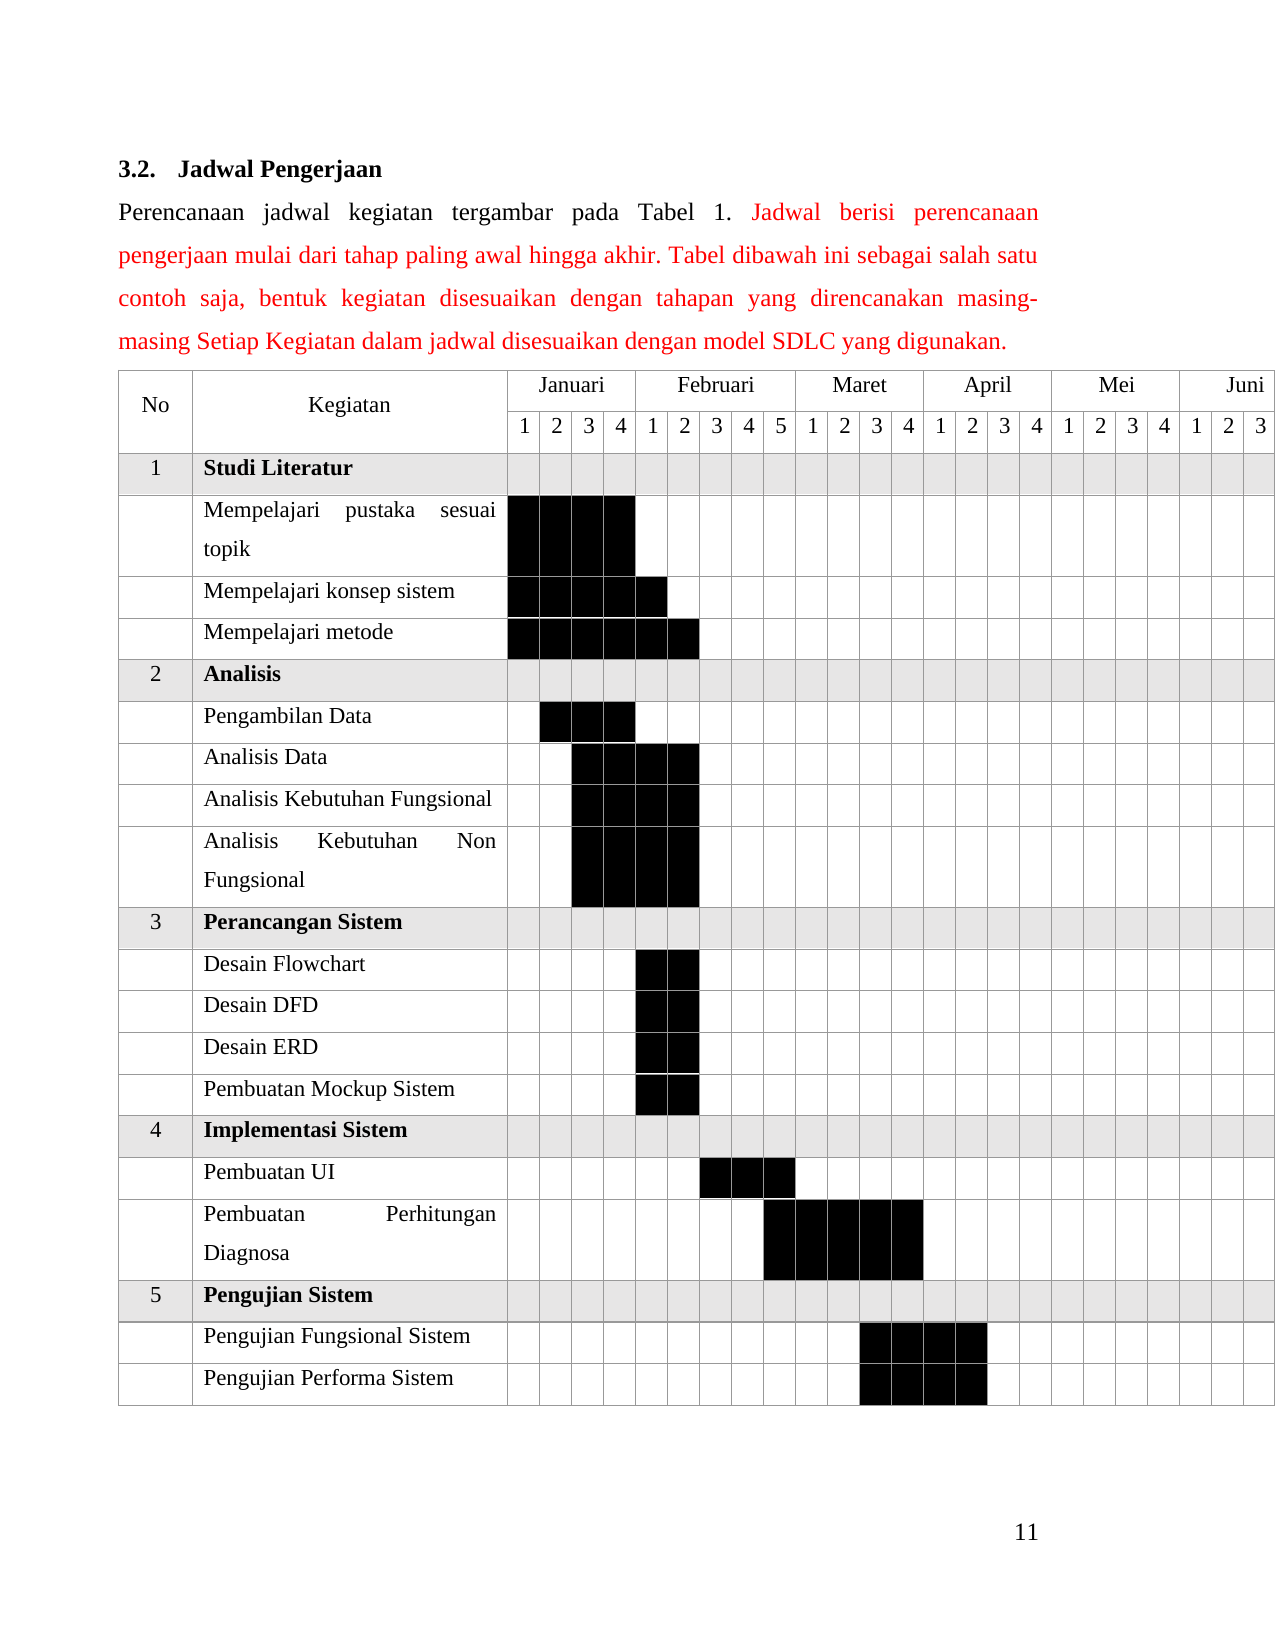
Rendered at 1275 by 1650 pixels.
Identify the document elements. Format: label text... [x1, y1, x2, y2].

table_cell [668, 908, 699, 948]
table_cell [1020, 1033, 1051, 1073]
table_cell [860, 908, 891, 948]
table_header Januari [508, 371, 635, 411]
table_cell 3 [119, 908, 192, 948]
table_cell [700, 496, 731, 576]
table_cell [828, 744, 859, 784]
table_cell [764, 1200, 795, 1280]
table_cell [1180, 1200, 1211, 1280]
table_cell 3 [988, 412, 1019, 453]
table_cell [764, 1281, 795, 1321]
table_cell [828, 950, 859, 990]
table_cell [604, 785, 635, 826]
table_cell [764, 908, 795, 948]
table_cell [1212, 1158, 1243, 1198]
table_cell [1180, 1033, 1211, 1073]
table_cell [636, 827, 667, 907]
table_header Kegiatan [193, 371, 507, 453]
table_cell [1020, 1364, 1051, 1405]
table_cell [540, 660, 571, 701]
table_cell [860, 577, 891, 617]
table_cell [1244, 950, 1274, 990]
table_cell [572, 785, 603, 826]
table_cell [1084, 619, 1115, 659]
table_cell 1 [636, 412, 667, 453]
table_cell [1212, 1200, 1243, 1280]
table_cell [956, 660, 987, 701]
table_cell [1116, 744, 1147, 784]
table_cell [1052, 660, 1083, 701]
table_cell [508, 1033, 539, 1073]
table_cell [956, 1200, 987, 1280]
table_cell [1212, 619, 1243, 659]
table_cell 2 [828, 412, 859, 453]
table_cell [508, 827, 539, 907]
table_cell [764, 1116, 795, 1157]
table_cell [1180, 1158, 1211, 1198]
table_cell [1020, 454, 1051, 494]
table_cell [572, 454, 603, 494]
table_cell [1084, 908, 1115, 948]
table_cell [1148, 908, 1179, 948]
table_cell [828, 908, 859, 948]
table_cell [1148, 1323, 1179, 1363]
table_cell [540, 908, 571, 948]
table_cell [668, 785, 699, 826]
table_cell [1148, 1200, 1179, 1280]
table_cell [1116, 950, 1147, 990]
table_cell 1 [796, 412, 827, 453]
table_cell [924, 619, 955, 659]
table_cell [1180, 1364, 1211, 1405]
table_cell [1212, 702, 1243, 742]
table_cell [604, 1075, 635, 1115]
table_cell [1148, 744, 1179, 784]
table_cell [1180, 827, 1211, 907]
table_cell [636, 1200, 667, 1280]
table_cell [956, 744, 987, 784]
table_cell [1180, 1323, 1211, 1363]
table_cell [540, 1158, 571, 1198]
table_cell [764, 660, 795, 701]
table_cell [604, 1200, 635, 1280]
table_cell [1148, 1158, 1179, 1198]
table_cell [1020, 1323, 1051, 1363]
table_cell [572, 1116, 603, 1157]
table_cell [540, 1323, 571, 1363]
table_cell [668, 744, 699, 784]
table_cell [1244, 1200, 1274, 1280]
table_cell [636, 1033, 667, 1073]
table_cell [764, 454, 795, 494]
table_cell [668, 660, 699, 701]
table_cell [1244, 1116, 1274, 1157]
table_cell [700, 827, 731, 907]
table_cell [828, 1364, 859, 1405]
table_cell [860, 991, 891, 1032]
table_cell [828, 785, 859, 826]
table_cell [732, 702, 763, 742]
table_cell [700, 1075, 731, 1115]
table_cell [764, 496, 795, 576]
table_cell [1116, 702, 1147, 742]
table_cell [636, 1281, 667, 1321]
table_cell [1148, 454, 1179, 494]
table_cell [119, 702, 192, 742]
table_cell [1020, 1158, 1051, 1198]
table_cell 1 [1052, 412, 1083, 453]
table_cell Pengujian Fungsional Sistem [193, 1323, 507, 1363]
table_cell [860, 1075, 891, 1115]
table_cell [572, 496, 603, 576]
table_cell [540, 991, 571, 1032]
table_cell [956, 908, 987, 948]
table_cell [1180, 1116, 1211, 1157]
table_cell Perancangan Sistem [193, 908, 507, 948]
table_cell [119, 1364, 192, 1405]
table_cell [1148, 991, 1179, 1032]
table_cell [828, 1158, 859, 1198]
table_cell [892, 991, 923, 1032]
table_cell [540, 744, 571, 784]
table_cell [572, 827, 603, 907]
table_cell [988, 1281, 1019, 1321]
table_cell [1020, 496, 1051, 576]
table_cell [1116, 619, 1147, 659]
table_cell [956, 785, 987, 826]
table_cell [1052, 1033, 1083, 1073]
table_header Juni [1180, 371, 1274, 411]
table_cell [1212, 908, 1243, 948]
table_cell [764, 1158, 795, 1198]
table_cell 2 [956, 412, 987, 453]
table_cell [860, 660, 891, 701]
table_cell [604, 496, 635, 576]
table_cell [892, 1281, 923, 1321]
table_cell [732, 1075, 763, 1115]
table_header No [119, 371, 192, 453]
table_cell [764, 1075, 795, 1115]
table_cell [924, 1281, 955, 1321]
table_cell [700, 1200, 731, 1280]
table_cell 1 [924, 412, 955, 453]
table_cell [668, 1200, 699, 1280]
table_cell [119, 785, 192, 826]
table_cell 2 [1084, 412, 1115, 453]
table_cell [668, 1281, 699, 1321]
table_cell [796, 991, 827, 1032]
table_cell Desain ERD [193, 1033, 507, 1073]
table_cell [828, 619, 859, 659]
table_cell 4 [119, 1116, 192, 1157]
table_cell 3 [572, 412, 603, 453]
table_cell [1084, 496, 1115, 576]
table_cell [540, 619, 571, 659]
table_cell 5 [764, 412, 795, 453]
table_cell [1116, 1364, 1147, 1405]
table_cell [956, 1033, 987, 1073]
table_cell Mempelajari pustaka sesuai topik [193, 496, 507, 576]
table_cell Studi Literatur [193, 454, 507, 494]
table_cell [1116, 454, 1147, 494]
table_cell [1212, 744, 1243, 784]
table_cell [860, 1200, 891, 1280]
table_cell [1244, 660, 1274, 701]
table_cell [540, 577, 571, 617]
table_cell [796, 1116, 827, 1157]
table_cell [1052, 744, 1083, 784]
table_cell [860, 950, 891, 990]
table_cell [508, 660, 539, 701]
table_cell [924, 702, 955, 742]
table_cell [604, 619, 635, 659]
table_cell [988, 454, 1019, 494]
table_cell [1084, 827, 1115, 907]
table_cell [1084, 950, 1115, 990]
table_cell [732, 827, 763, 907]
table_cell [1116, 1200, 1147, 1280]
table_cell [508, 1116, 539, 1157]
table_cell [540, 496, 571, 576]
table_cell [636, 1158, 667, 1198]
table_cell [1148, 1364, 1179, 1405]
table_cell [636, 1323, 667, 1363]
table_cell Mempelajari metode [193, 619, 507, 659]
table_cell [956, 950, 987, 990]
table_cell [508, 1200, 539, 1280]
table_cell [796, 619, 827, 659]
table_cell [604, 1033, 635, 1073]
table_cell [732, 577, 763, 617]
table_cell [988, 785, 1019, 826]
table_cell [1052, 1200, 1083, 1280]
table_cell [892, 827, 923, 907]
table_cell Pembuatan UI [193, 1158, 507, 1198]
table_cell [604, 1158, 635, 1198]
table_cell [508, 744, 539, 784]
table_cell [764, 1323, 795, 1363]
table_cell [1244, 496, 1274, 576]
table_cell Analisis Data [193, 744, 507, 784]
table_cell [119, 950, 192, 990]
table_cell [636, 454, 667, 494]
table_cell [1180, 908, 1211, 948]
table_cell [1116, 496, 1147, 576]
table_cell [604, 1323, 635, 1363]
table_cell [572, 1323, 603, 1363]
table_cell [508, 454, 539, 494]
table_cell [1212, 1281, 1243, 1321]
table_cell [860, 1281, 891, 1321]
table_cell [860, 496, 891, 576]
table_cell [668, 1364, 699, 1405]
table_cell [1116, 991, 1147, 1032]
table_cell [956, 827, 987, 907]
table_cell [732, 991, 763, 1032]
table_cell [1244, 827, 1274, 907]
table_cell [828, 827, 859, 907]
table_cell [572, 1158, 603, 1198]
table_cell [764, 744, 795, 784]
table_cell [1180, 702, 1211, 742]
table_cell [1180, 660, 1211, 701]
table_cell [1052, 1116, 1083, 1157]
table_cell [828, 1033, 859, 1073]
table_cell 1 [1180, 412, 1211, 453]
table_cell [764, 1364, 795, 1405]
table_cell [572, 702, 603, 742]
table_cell [1052, 1158, 1083, 1198]
table_cell [892, 702, 923, 742]
table_cell [988, 577, 1019, 617]
table_cell [1020, 908, 1051, 948]
table_cell [1020, 744, 1051, 784]
table_cell [732, 1200, 763, 1280]
table_cell [1180, 744, 1211, 784]
table_cell [508, 950, 539, 990]
table_cell [1244, 991, 1274, 1032]
table_cell [1116, 1323, 1147, 1363]
table_cell [508, 1364, 539, 1405]
table_cell [700, 1033, 731, 1073]
table_cell [732, 908, 763, 948]
table_cell [1020, 1075, 1051, 1115]
table_cell [119, 827, 192, 907]
table_cell [668, 1323, 699, 1363]
table_cell [1052, 991, 1083, 1032]
table_cell [1212, 577, 1243, 617]
table_cell [572, 660, 603, 701]
table_cell [956, 1158, 987, 1198]
table_cell [572, 744, 603, 784]
table_cell [1212, 1075, 1243, 1115]
table_cell [1180, 1281, 1211, 1321]
table_cell [796, 577, 827, 617]
table_cell [119, 496, 192, 576]
table_cell [636, 619, 667, 659]
table_cell [1148, 619, 1179, 659]
table_cell [1148, 785, 1179, 826]
table_cell [1020, 1116, 1051, 1157]
table_cell [1052, 1323, 1083, 1363]
table_cell [1212, 785, 1243, 826]
table_cell [892, 454, 923, 494]
table_cell [764, 619, 795, 659]
table_cell [540, 785, 571, 826]
table_cell [700, 454, 731, 494]
table_cell 2 [540, 412, 571, 453]
table_cell [1020, 1200, 1051, 1280]
table_cell [1052, 785, 1083, 826]
table_cell [572, 1075, 603, 1115]
table_cell [119, 1033, 192, 1073]
table_cell [1116, 827, 1147, 907]
table_cell [1244, 744, 1274, 784]
table_cell [860, 1158, 891, 1198]
table_cell [892, 660, 923, 701]
table_cell [1244, 1323, 1274, 1363]
table_cell [508, 785, 539, 826]
table_cell 3 [860, 412, 891, 453]
table_cell [924, 1158, 955, 1198]
table_cell [604, 1364, 635, 1405]
table_cell Analisis [193, 660, 507, 701]
table_cell [1052, 827, 1083, 907]
table_cell [924, 577, 955, 617]
table_cell [508, 908, 539, 948]
table_cell [988, 619, 1019, 659]
table_cell [540, 1075, 571, 1115]
table_cell [540, 1281, 571, 1321]
table_cell [1244, 619, 1274, 659]
table_cell [1244, 454, 1274, 494]
table_cell [1052, 950, 1083, 990]
table_cell [700, 702, 731, 742]
table_cell [604, 702, 635, 742]
table_cell 4 [892, 412, 923, 453]
table_cell [1148, 1281, 1179, 1321]
table_cell [924, 785, 955, 826]
table_cell [924, 991, 955, 1032]
table_cell [1020, 785, 1051, 826]
table_cell [988, 908, 1019, 948]
table_cell [540, 702, 571, 742]
table_cell [1212, 1033, 1243, 1073]
table_cell [1052, 702, 1083, 742]
table_cell [636, 744, 667, 784]
table_cell [668, 619, 699, 659]
table_cell [540, 1200, 571, 1280]
table_cell [636, 577, 667, 617]
table_cell [668, 454, 699, 494]
table_cell [508, 619, 539, 659]
table_cell [828, 496, 859, 576]
table_cell [119, 1200, 192, 1280]
table_cell [508, 702, 539, 742]
table_cell [860, 744, 891, 784]
table_cell [700, 785, 731, 826]
table_cell 3 [1244, 412, 1274, 453]
table_cell [1148, 1116, 1179, 1157]
table_cell 2 [1212, 412, 1243, 453]
table_cell [700, 1281, 731, 1321]
table_cell [796, 1075, 827, 1115]
table_cell [860, 619, 891, 659]
table_cell [572, 1033, 603, 1073]
table_cell [1244, 1281, 1274, 1321]
table_cell [1052, 454, 1083, 494]
table_cell [604, 1116, 635, 1157]
table_cell [540, 1364, 571, 1405]
table_cell [924, 660, 955, 701]
table_cell [764, 991, 795, 1032]
table_cell [1212, 660, 1243, 701]
table_cell [732, 496, 763, 576]
table_cell [1180, 454, 1211, 494]
table_cell [892, 908, 923, 948]
table_cell [924, 1323, 955, 1363]
table_cell [668, 950, 699, 990]
table_cell [764, 577, 795, 617]
table_cell [1084, 1200, 1115, 1280]
table_cell [860, 785, 891, 826]
table_cell [732, 1323, 763, 1363]
table_cell [636, 785, 667, 826]
table_cell [508, 1323, 539, 1363]
table_cell [1084, 577, 1115, 617]
table_cell [604, 827, 635, 907]
table_cell [1084, 744, 1115, 784]
table_cell [892, 950, 923, 990]
table_cell [636, 496, 667, 576]
table_cell [1116, 1281, 1147, 1321]
table_cell [668, 577, 699, 617]
table_cell 3 [700, 412, 731, 453]
table_cell [924, 827, 955, 907]
table_cell [988, 1158, 1019, 1198]
table_cell [572, 991, 603, 1032]
table_header Mei [1052, 371, 1179, 411]
table_cell [119, 1323, 192, 1363]
table_cell Pengambilan Data [193, 702, 507, 742]
table_cell [1084, 1364, 1115, 1405]
table_cell [540, 950, 571, 990]
table_cell [828, 1200, 859, 1280]
table_cell [604, 991, 635, 1032]
table_cell [764, 702, 795, 742]
table_cell [604, 454, 635, 494]
table_cell [636, 950, 667, 990]
table_cell [828, 1116, 859, 1157]
table_cell [732, 950, 763, 990]
table_cell [1148, 496, 1179, 576]
table_cell [796, 785, 827, 826]
table_cell [572, 950, 603, 990]
table_cell [956, 454, 987, 494]
table_cell Desain DFD [193, 991, 507, 1032]
table_cell [636, 1364, 667, 1405]
table_cell Pengujian Sistem [193, 1281, 507, 1321]
table_cell [956, 1323, 987, 1363]
table_cell [668, 702, 699, 742]
table_cell [572, 577, 603, 617]
table_cell [700, 660, 731, 701]
table_cell [1116, 577, 1147, 617]
table_cell [1052, 1281, 1083, 1321]
table_cell [1244, 577, 1274, 617]
table_cell Pembuatan Mockup Sistem [193, 1075, 507, 1115]
table_cell [700, 1116, 731, 1157]
table_cell [892, 1364, 923, 1405]
table_cell [988, 1116, 1019, 1157]
table_cell [668, 1116, 699, 1157]
table_cell [1212, 1364, 1243, 1405]
table_cell [956, 496, 987, 576]
table_cell [956, 1281, 987, 1321]
table_cell [860, 1323, 891, 1363]
table_header Februari [636, 371, 795, 411]
table_cell [796, 827, 827, 907]
table_cell [860, 827, 891, 907]
table_cell [732, 785, 763, 826]
table_cell [1116, 785, 1147, 826]
table_cell [1052, 619, 1083, 659]
table_cell [988, 1323, 1019, 1363]
table_cell [1084, 1158, 1115, 1198]
table_header Maret [796, 371, 923, 411]
table_cell [988, 991, 1019, 1032]
table_cell [1020, 660, 1051, 701]
table_cell [1244, 1364, 1274, 1405]
table_cell [988, 1364, 1019, 1405]
table_cell Implementasi Sistem [193, 1116, 507, 1157]
subtitle Jadwal Pengerjaan [118, 154, 1039, 183]
table_cell [1148, 702, 1179, 742]
table_cell [604, 744, 635, 784]
table_cell [508, 577, 539, 617]
table_cell [1020, 991, 1051, 1032]
table_cell [700, 1323, 731, 1363]
table_cell [700, 908, 731, 948]
table_cell 4 [1020, 412, 1051, 453]
table_cell 2 [668, 412, 699, 453]
table_cell [956, 577, 987, 617]
table_cell [924, 950, 955, 990]
table_cell [892, 496, 923, 576]
table_cell 3 [1116, 412, 1147, 453]
table_cell [1116, 1116, 1147, 1157]
table_cell [892, 577, 923, 617]
table_cell [540, 827, 571, 907]
table_cell [1052, 1364, 1083, 1405]
table_cell [988, 1033, 1019, 1073]
table_cell [924, 1033, 955, 1073]
table_cell [988, 1200, 1019, 1280]
table_cell [796, 1158, 827, 1198]
table_cell [892, 1158, 923, 1198]
table_cell [1084, 1075, 1115, 1115]
table_cell [604, 908, 635, 948]
table_cell [796, 702, 827, 742]
table_cell [668, 1158, 699, 1198]
table_cell [860, 454, 891, 494]
table_cell [540, 1116, 571, 1157]
table_cell [572, 1200, 603, 1280]
table_cell [604, 950, 635, 990]
table_cell [732, 1158, 763, 1198]
table_cell [988, 660, 1019, 701]
table_cell [732, 660, 763, 701]
table_cell [700, 1158, 731, 1198]
table_cell [1084, 702, 1115, 742]
table_cell [636, 1075, 667, 1115]
table_cell [892, 1323, 923, 1363]
table_cell [1116, 1075, 1147, 1115]
table_cell [1148, 1033, 1179, 1073]
table_cell [988, 1075, 1019, 1115]
table_cell 4 [732, 412, 763, 453]
table_cell [119, 619, 192, 659]
table_cell [636, 1116, 667, 1157]
text Perencanaan jadwal kegiatan tergambar pada Tabel 1. Jadwal berisi perencanaan pengerjaan mulai dari tahap paling awal hingga akhir. Tabel dibawah ini sebagai salah satu contoh saja, bentuk kegiatan disesuaikan dengan tahapan yang direncanakan masing-masing Setiap Kegiatan dalam jadwal disesuaikan dengan model SDLC yang digunakan. [118, 197, 1039, 355]
table_cell [924, 1200, 955, 1280]
table_cell Desain Flowchart [193, 950, 507, 990]
table_cell 1 [119, 454, 192, 494]
table_cell Pembuatan Perhitungan Diagnosa [193, 1200, 507, 1280]
table_cell [796, 1281, 827, 1321]
table_cell [1020, 619, 1051, 659]
table_cell [1084, 1033, 1115, 1073]
table_cell [1180, 991, 1211, 1032]
table_cell [700, 950, 731, 990]
table_cell [1244, 1075, 1274, 1115]
table_cell [860, 702, 891, 742]
table_cell [508, 1281, 539, 1321]
table_cell [1180, 619, 1211, 659]
table_cell [572, 908, 603, 948]
table_cell [1148, 660, 1179, 701]
table_cell [636, 660, 667, 701]
table_cell [1148, 950, 1179, 990]
table_cell [764, 950, 795, 990]
table_cell [700, 744, 731, 784]
table_cell [796, 454, 827, 494]
table_cell [892, 785, 923, 826]
table_cell [1148, 577, 1179, 617]
table_cell [796, 950, 827, 990]
table_cell [796, 1200, 827, 1280]
table_cell [796, 744, 827, 784]
table_cell [1116, 1033, 1147, 1073]
table_cell [1212, 991, 1243, 1032]
table_cell [924, 1364, 955, 1405]
table_cell [764, 1033, 795, 1073]
table_cell [1084, 1116, 1115, 1157]
table_cell [604, 577, 635, 617]
table_cell [1116, 908, 1147, 948]
table_cell [668, 1033, 699, 1073]
table_cell [572, 1364, 603, 1405]
table_cell [1148, 1075, 1179, 1115]
table_cell [636, 991, 667, 1032]
table_cell [1244, 785, 1274, 826]
table_cell [924, 908, 955, 948]
table_cell [1052, 496, 1083, 576]
table_cell [540, 1033, 571, 1073]
table_cell [892, 619, 923, 659]
table_cell [828, 577, 859, 617]
table_cell Pengujian Performa Sistem [193, 1364, 507, 1405]
table_cell [828, 1323, 859, 1363]
table_cell [668, 991, 699, 1032]
table_cell [636, 702, 667, 742]
table_cell [700, 991, 731, 1032]
table_cell [1084, 454, 1115, 494]
table_cell 4 [604, 412, 635, 453]
table_cell [796, 1364, 827, 1405]
table_cell [892, 1116, 923, 1157]
table_cell [860, 1116, 891, 1157]
table_cell [668, 827, 699, 907]
table_cell [1052, 577, 1083, 617]
table_cell [732, 1116, 763, 1157]
table_cell [119, 1158, 192, 1198]
table_cell [1020, 702, 1051, 742]
table_cell [764, 785, 795, 826]
table_cell [508, 1075, 539, 1115]
table_cell [988, 702, 1019, 742]
table_cell [732, 1033, 763, 1073]
table_cell [636, 908, 667, 948]
table_cell [828, 1075, 859, 1115]
table_cell [1212, 454, 1243, 494]
table_cell 2 [119, 660, 192, 701]
table_cell [924, 1075, 955, 1115]
table_cell [988, 827, 1019, 907]
table_cell [1020, 1281, 1051, 1321]
table_cell [1180, 1075, 1211, 1115]
table_cell [956, 702, 987, 742]
table_cell [572, 619, 603, 659]
table_cell [732, 744, 763, 784]
table_cell [700, 619, 731, 659]
table_cell [892, 1075, 923, 1115]
table_cell [732, 1281, 763, 1321]
table_cell [1020, 827, 1051, 907]
table_cell [604, 660, 635, 701]
table_cell [1244, 1033, 1274, 1073]
table_cell [956, 619, 987, 659]
table_cell [1020, 577, 1051, 617]
table_cell [1116, 1158, 1147, 1198]
table_cell [796, 660, 827, 701]
table_cell [732, 619, 763, 659]
table_cell 1 [508, 412, 539, 453]
table_cell [572, 1281, 603, 1321]
table_cell [924, 1116, 955, 1157]
table_cell [1020, 950, 1051, 990]
table_cell [732, 1364, 763, 1405]
table_cell [796, 908, 827, 948]
table_cell [764, 827, 795, 907]
table_cell [508, 496, 539, 576]
table_cell [828, 702, 859, 742]
table_cell [540, 454, 571, 494]
table_cell [1244, 1158, 1274, 1198]
table_cell [956, 1364, 987, 1405]
table_cell [1180, 785, 1211, 826]
table_cell [796, 496, 827, 576]
table_cell [700, 1364, 731, 1405]
table_cell [988, 744, 1019, 784]
table_cell [860, 1364, 891, 1405]
table_cell [1052, 1075, 1083, 1115]
table_cell [1212, 950, 1243, 990]
table_cell 4 [1148, 412, 1179, 453]
table_cell [892, 744, 923, 784]
table_cell Analisis Kebutuhan Non Fungsional [193, 827, 507, 907]
table_cell [119, 744, 192, 784]
table_cell [796, 1033, 827, 1073]
table_cell Mempelajari konsep sistem [193, 577, 507, 617]
table_cell [668, 1075, 699, 1115]
table_cell [828, 660, 859, 701]
table_cell [1084, 1323, 1115, 1363]
table_cell [1244, 702, 1274, 742]
table_cell [956, 991, 987, 1032]
table_cell [924, 496, 955, 576]
table_cell [668, 496, 699, 576]
table_cell [1180, 496, 1211, 576]
table_cell [1084, 1281, 1115, 1321]
table_cell [956, 1116, 987, 1157]
table_cell [988, 950, 1019, 990]
table_cell [892, 1033, 923, 1073]
table_cell [700, 577, 731, 617]
table_cell [924, 454, 955, 494]
table_cell [119, 991, 192, 1032]
table_cell [828, 454, 859, 494]
table_cell [1212, 496, 1243, 576]
table_cell [892, 1200, 923, 1280]
table_cell [1180, 950, 1211, 990]
table_cell [828, 1281, 859, 1321]
table_cell [796, 1323, 827, 1363]
table_cell Analisis Kebutuhan Fungsional [193, 785, 507, 826]
table_cell [1148, 827, 1179, 907]
table_cell [1212, 1116, 1243, 1157]
table_cell [956, 1075, 987, 1115]
table_cell [604, 1281, 635, 1321]
table_cell [1212, 1323, 1243, 1363]
table_cell [119, 577, 192, 617]
table_cell [1180, 577, 1211, 617]
table_header April [924, 371, 1051, 411]
table_cell [988, 496, 1019, 576]
table_cell 5 [119, 1281, 192, 1321]
table_cell [1084, 991, 1115, 1032]
table_cell [828, 991, 859, 1032]
table_cell [119, 1075, 192, 1115]
table_cell [1052, 908, 1083, 948]
table_cell [1116, 660, 1147, 701]
table_cell [860, 1033, 891, 1073]
table_cell [1084, 785, 1115, 826]
table_cell [924, 744, 955, 784]
table_cell [1212, 827, 1243, 907]
table_cell [1244, 908, 1274, 948]
table_cell [508, 1158, 539, 1198]
table_cell [1084, 660, 1115, 701]
table_cell [508, 991, 539, 1032]
table_cell [732, 454, 763, 494]
